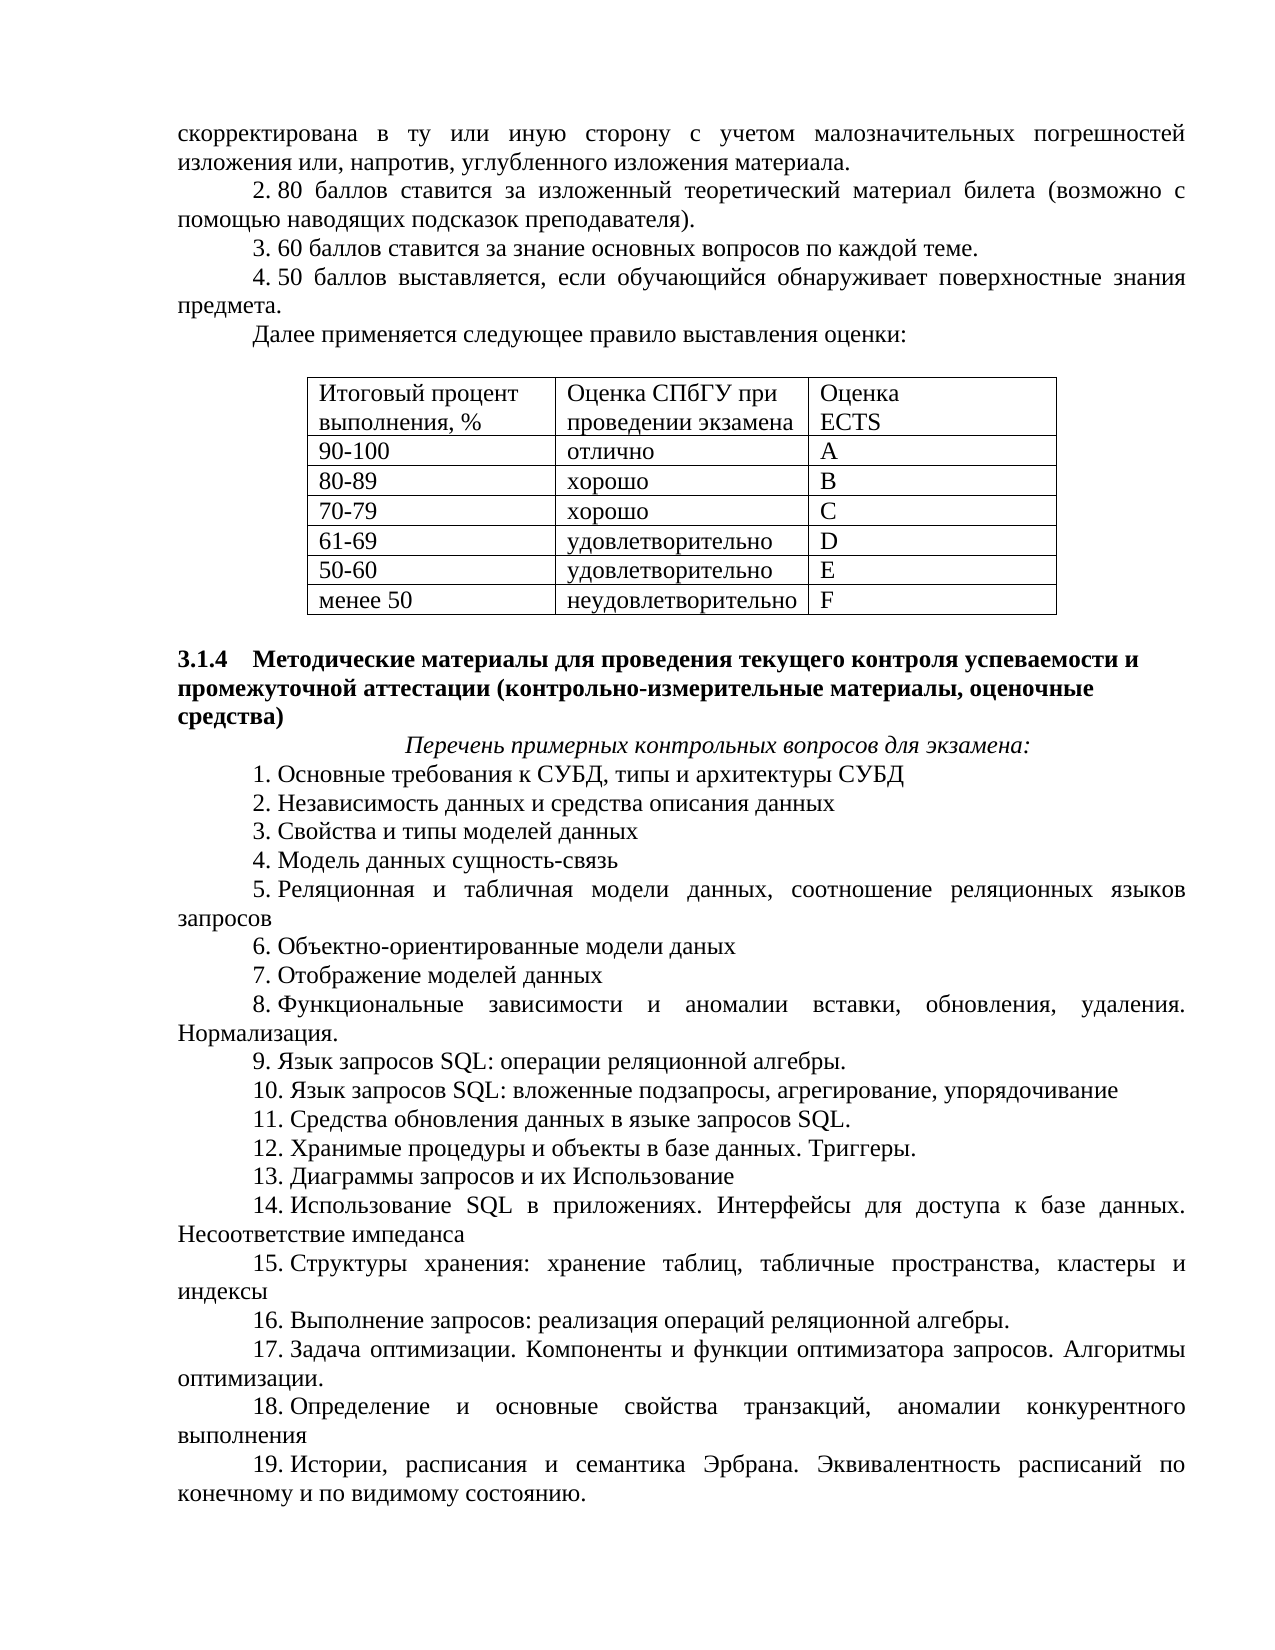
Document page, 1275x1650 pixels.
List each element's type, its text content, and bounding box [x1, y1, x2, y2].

list Средства обновления данных в языке запросов SQL. [177, 1104, 1186, 1133]
list Язык запросов SQL: операции реляционной алгебры. [177, 1046, 1186, 1075]
table_cell D [809, 526, 1056, 554]
table_cell хорошо [556, 496, 808, 525]
list Функциональные зависимости и аномалии вставки, обновления, удаления. Нормализация. [177, 989, 1186, 1046]
table_cell C [809, 496, 1056, 525]
list Модель данных сущность-связь [177, 845, 1186, 874]
table_cell F [809, 585, 1056, 614]
list Хранимые процедуры и объекты в базе данных. Триггеры. [177, 1133, 1186, 1161]
table_header Оценка СПбГУ при проведении экзамена [556, 378, 808, 435]
list Структуры хранения: хранение таблиц, табличные пространства, кластеры и индексы [177, 1248, 1186, 1305]
table_cell удовлетворительно [556, 526, 808, 554]
list 60 баллов ставится за знание основных вопросов по каждой теме. [177, 233, 1186, 262]
table_cell 90-100 [308, 436, 555, 465]
table_cell 80-89 [308, 466, 555, 495]
table_header Итоговый процент выполнения, % [308, 378, 555, 435]
table_cell E [809, 556, 1056, 584]
table_cell 50-60 [308, 556, 555, 584]
list Независимость данных и средства описания данных [177, 788, 1186, 816]
text 3.1.4 Методические материалы для проведения текущего контроля успеваемости и промежуточной аттестации (контрольно-измерительные материалы, оценочные средства) [177, 644, 1186, 730]
list 50 баллов выставляется, если обучающийся обнаруживает поверхностные знания предмета. [177, 262, 1186, 319]
list Свойства и типы моделей данных [177, 816, 1186, 845]
list Отображение моделей данных [177, 960, 1186, 989]
table_cell B [809, 466, 1056, 495]
list Диаграммы запросов и их Использование [177, 1161, 1186, 1190]
list 80 баллов ставится за изложенный теоретический материал билета (возможно с помощью наводящих подсказок преподавателя). [177, 176, 1186, 233]
list Основные требования к СУБД, типы и архитектуры СУБД [177, 759, 1186, 788]
table_cell удовлетворительно [556, 556, 808, 584]
table_cell хорошо [556, 466, 808, 495]
text Перечень примерных контрольных вопросов для экзамена: [177, 730, 1186, 759]
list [177, 118, 1186, 176]
table_cell неудовлетворительно [556, 585, 808, 614]
table_cell 70-79 [308, 496, 555, 525]
table_cell менее 50 [308, 585, 555, 614]
text Далее применяется следующее правило выставления оценки: [177, 319, 1186, 348]
list Объектно-ориентированные модели даных [177, 931, 1186, 960]
list Задача оптимизации. Компоненты и функции оптимизатора запросов. Алгоритмы оптимизации. [177, 1334, 1186, 1391]
table_cell 61-69 [308, 526, 555, 554]
list Истории, расписания и семантика Эрбрана. Эквивалентность расписаний по конечному и по видимому состоянию. [177, 1449, 1186, 1506]
table_cell A [809, 436, 1056, 465]
list Определение и основные свойства транзакций, аномалии конкурентного выполнения [177, 1391, 1186, 1449]
table_cell отлично [556, 436, 808, 465]
table_header Оценка ECTS [809, 378, 1056, 435]
list Реляционная и табличная модели данных, соотношение реляционных языков запросов [177, 874, 1186, 931]
list Использование SQL в приложениях. Интерфейсы для доступа к базе данных. Несоответствие импеданса [177, 1190, 1186, 1248]
list Язык запросов SQL: вложенные подзапросы, агрегирование, упорядочивание [177, 1075, 1186, 1104]
list Выполнение запросов: реализация операций реляционной алгебры. [177, 1305, 1186, 1334]
